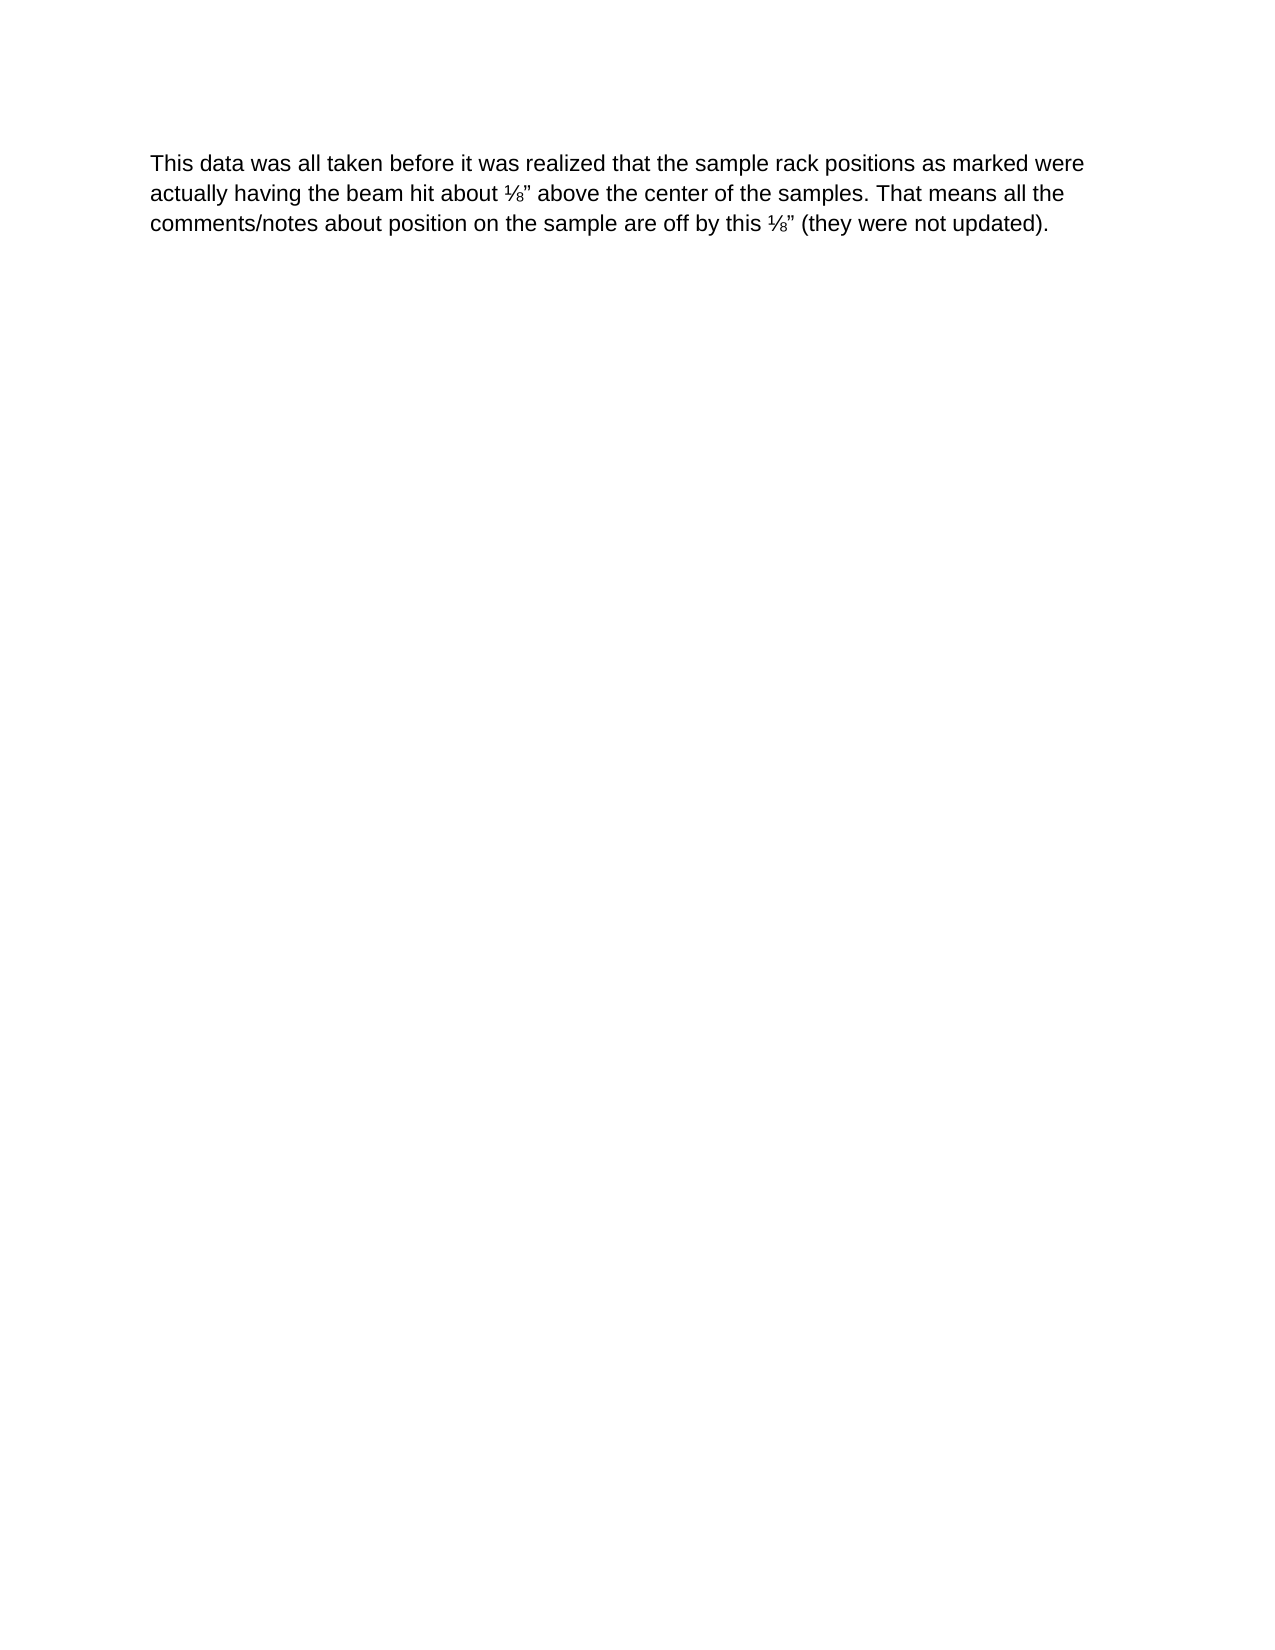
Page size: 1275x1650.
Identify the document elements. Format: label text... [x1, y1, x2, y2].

text This data was all taken before it was realized that the sample rack positions as marked were actually having the beam hit about ⅛” above the center of the samples. That means all the comments/notes about position on the sample are off by this ⅛” (they were not updated). [150, 150, 1125, 237]
